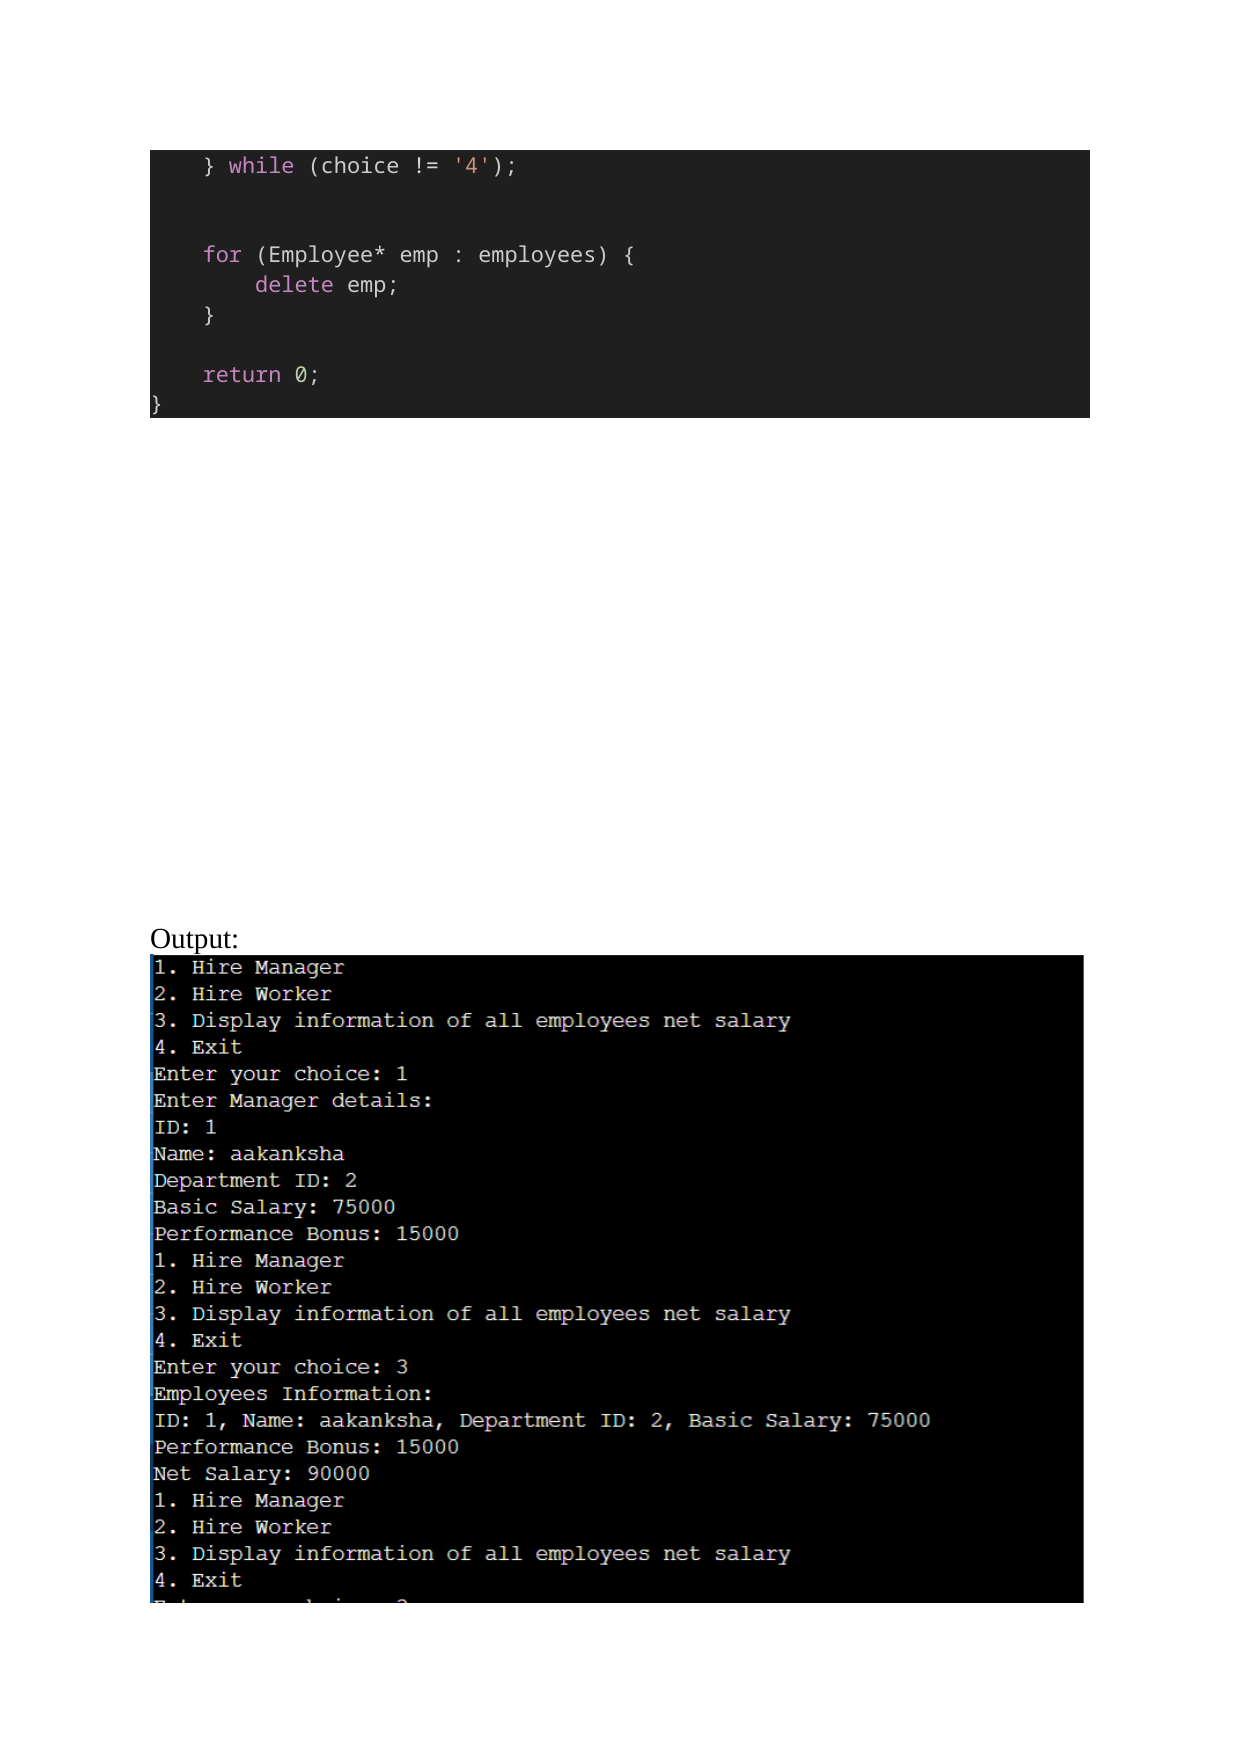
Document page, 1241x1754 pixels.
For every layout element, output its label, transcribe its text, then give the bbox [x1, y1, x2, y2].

text delete emp; [150, 269, 1090, 299]
text } [150, 388, 1090, 418]
text } [150, 299, 1090, 329]
text Output: [150, 921, 1090, 955]
picture [150, 954, 1084, 1603]
text return 0; [150, 358, 1090, 388]
text } while (choice != '4'); [150, 150, 1090, 180]
text for (Employee* emp : employees) { [150, 239, 1090, 269]
